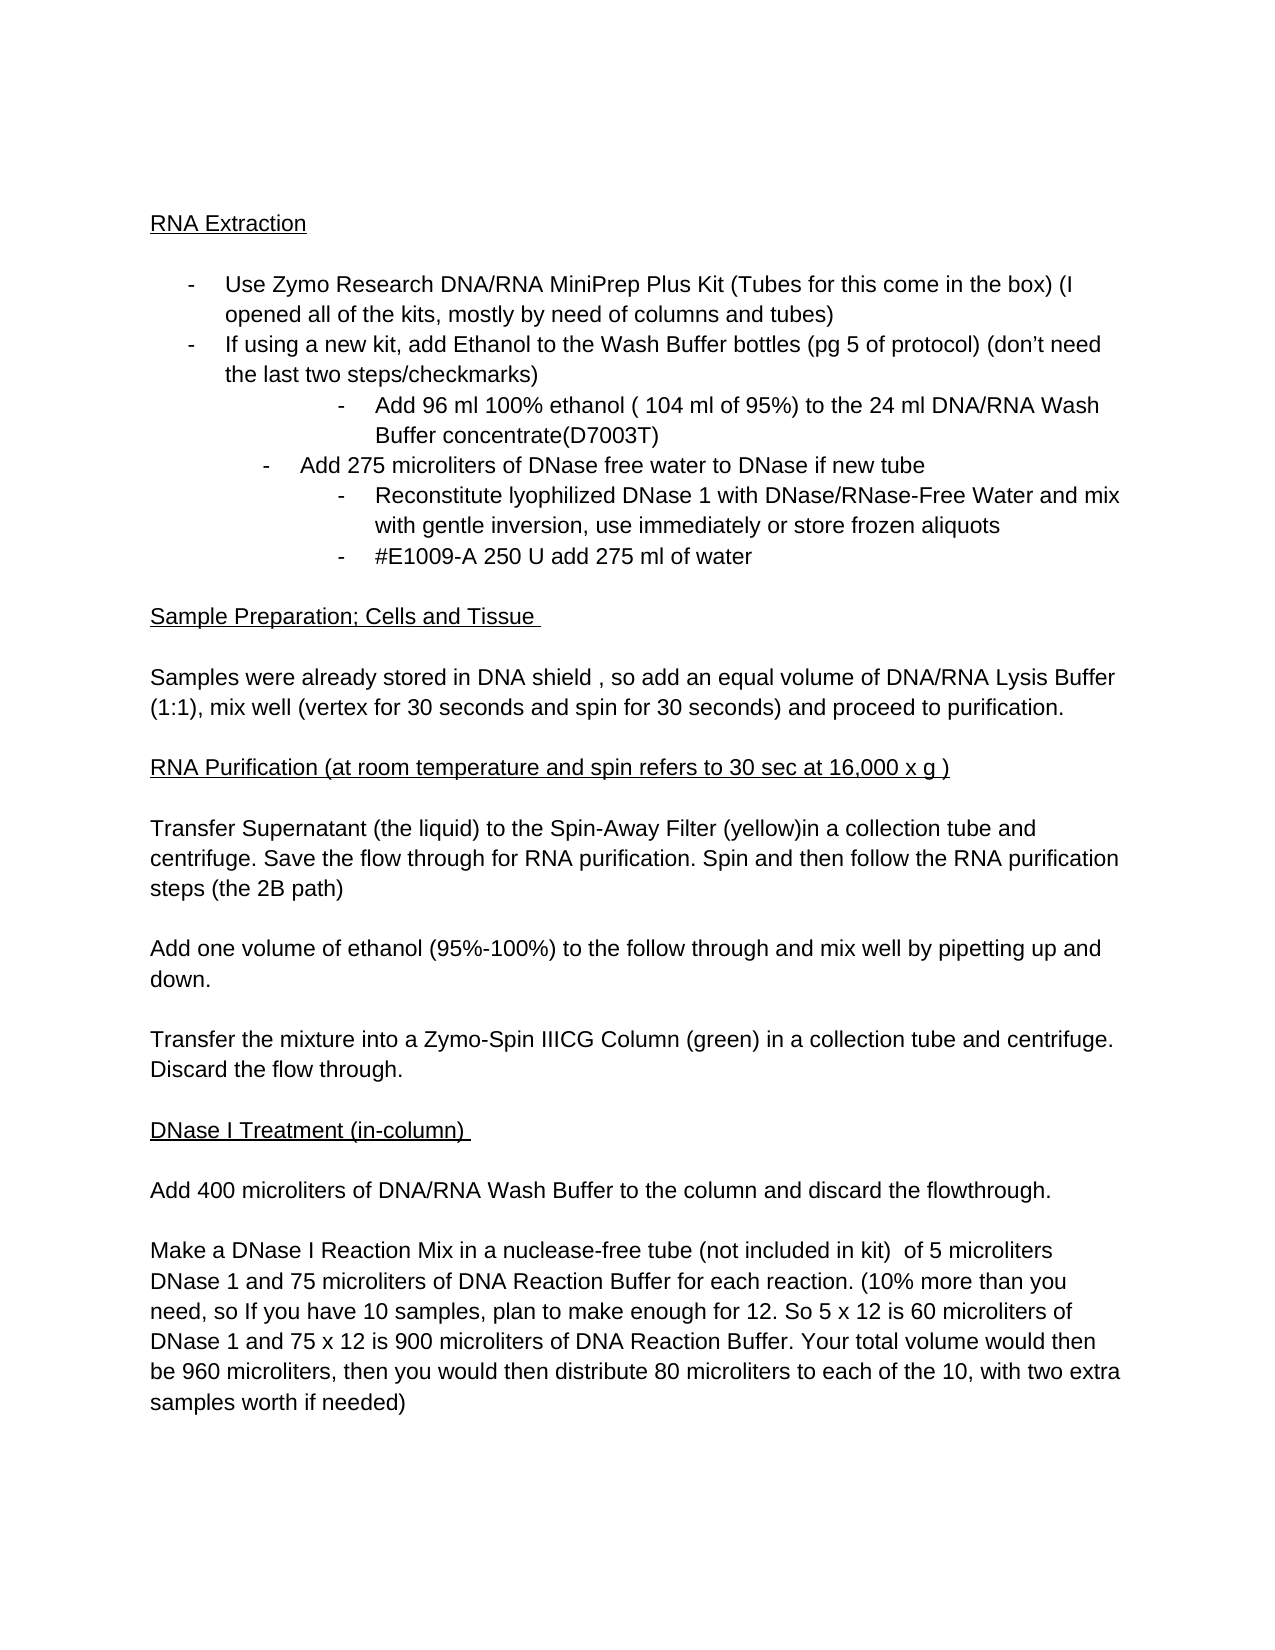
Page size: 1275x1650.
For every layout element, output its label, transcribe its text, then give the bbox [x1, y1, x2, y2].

list Add 96 ml 100% ethanol ( 104 ml of 95%) to the 24 ml DNA/RNA Wash Buffer concentrate(D7003T) [337, 392, 1125, 448]
list If using a new kit, add Ethanol to the Wash Buffer bottles (pg 5 of protocol) (don’t need the last two steps/checkmarks) [187, 331, 1125, 388]
text Add one volume of ethanol (95%-100%) to the follow through and mix well by pipetting up and down. [150, 935, 1125, 992]
text Add 400 microliters of DNA/RNA Wash Buffer to the column and discard the flowthrough. [150, 1177, 1125, 1203]
list Reconstitute lyophilized DNase 1 with DNase/RNase-Free Water and mix with gentle inversion, use immediately or store frozen aliquots [337, 482, 1125, 539]
text Sample Preparation; Cells and Tissue [150, 603, 1125, 629]
text Make a DNase I Reaction Mix in a nuclease-free tube (not included in kit) of 5 microliters DNase 1 and 75 microliters of DNA Reaction Buffer for each reaction. (10% more than you need, so If you have 10 samples, plan to make enough for 12. So 5 x 12 is 60 microliters of DNase 1 and 75 x 12 is 900 microliters of DNA Reaction Buffer. Your total volume would then be 960 microliters, then you would then distribute 80 microliters to each of the 10, with two extra samples worth if needed) [150, 1237, 1125, 1415]
text Samples were already stored in DNA shield , so add an equal volume of DNA/RNA Lysis Buffer (1:1), mix well (vertex for 30 seconds and spin for 30 seconds) and proceed to purification. [150, 663, 1125, 720]
text RNA Extraction [150, 210, 1125, 237]
text Transfer Supernatant (the liquid) to the Spin-Away Filter (yellow)in a collection tube and centrifuge. Save the flow through for RNA purification. Spin and then follow the RNA purification steps (the 2B path) [150, 814, 1125, 901]
list Use Zymo Research DNA/RNA MiniPrep Plus Kit (Tubes for this come in the box) (I opened all of the kits, mostly by need of columns and tubes) [187, 271, 1125, 327]
text RNA Purification (at room temperature and spin refers to 30 sec at 16,000 x g ) [150, 754, 1125, 781]
text DNase I Treatment (in-column) [150, 1117, 1125, 1143]
list Add 275 microliters of DNase free water to DNase if new tube [262, 452, 1125, 478]
list #E1009-A 250 U add 275 ml of water [337, 543, 1125, 569]
text Transfer the mixture into a Zymo-Spin IIICG Column (green) in a collection tube and centrifuge. Discard the flow through. [150, 1026, 1125, 1083]
